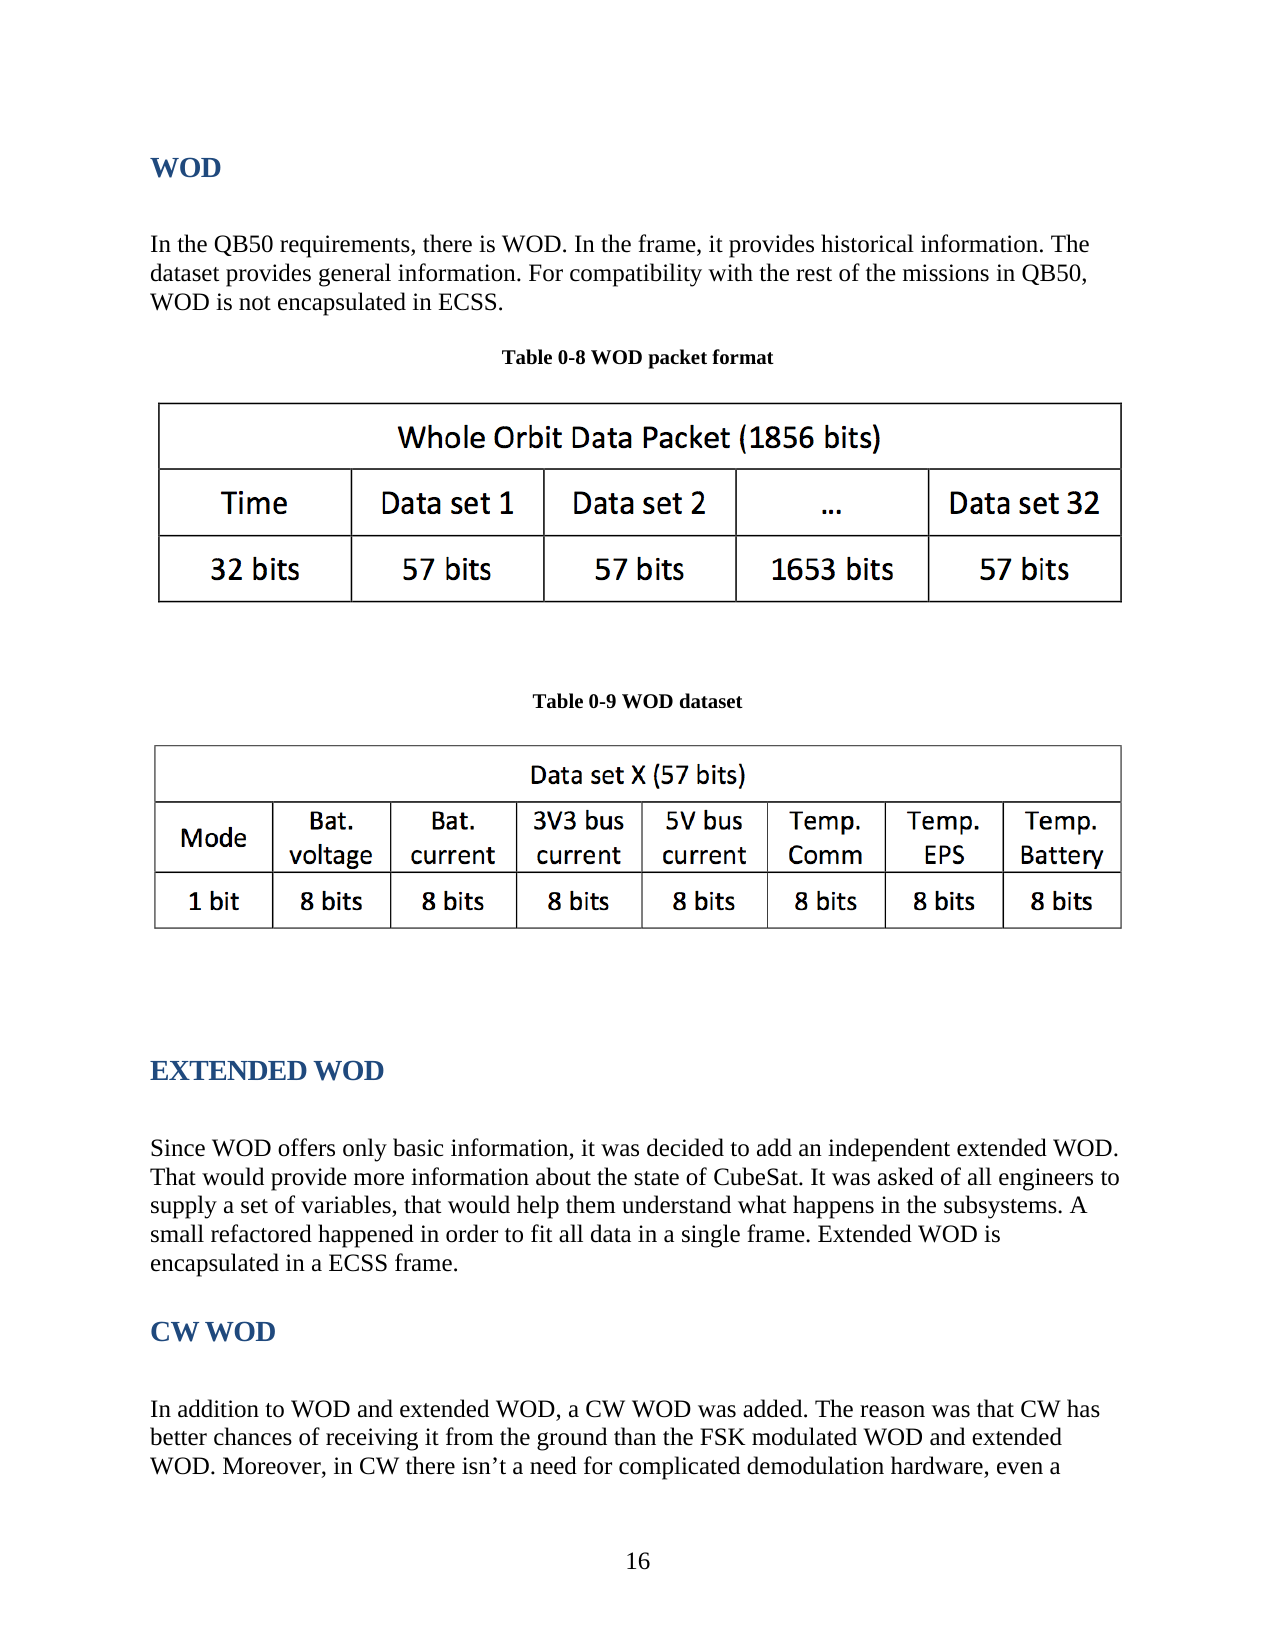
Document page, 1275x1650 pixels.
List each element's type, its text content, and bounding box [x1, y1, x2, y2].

picture [150, 398, 1125, 607]
text Table 0-8 WOD packet format [150, 345, 1125, 369]
subtitle CW WOD [150, 1314, 1089, 1348]
text Since WOD offers only basic information, it was decided to add an independent extended WOD. That would provide more information about the state of CubeSat. It was asked of all engineers to supply a set of variables, that would help them understand what happens in the subsystems. A small refactored happened in order to fit all data in a single frame. Extended WOD is encapsulated in a ECSS frame. [150, 1133, 1125, 1277]
text In the QB50 requirements, there is WOD. In the frame, it provides historical information. The dataset provides general information. For compatibility with the rest of the missions in QB50, WOD is not encapsulated in ECSS. [150, 229, 1125, 316]
subtitle WOD [150, 150, 1089, 183]
subtitle Extended WOD [150, 1053, 1089, 1087]
text Table 0-9 WOD dataset [150, 688, 1125, 713]
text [150, 1394, 1125, 1480]
picture [150, 741, 1125, 932]
